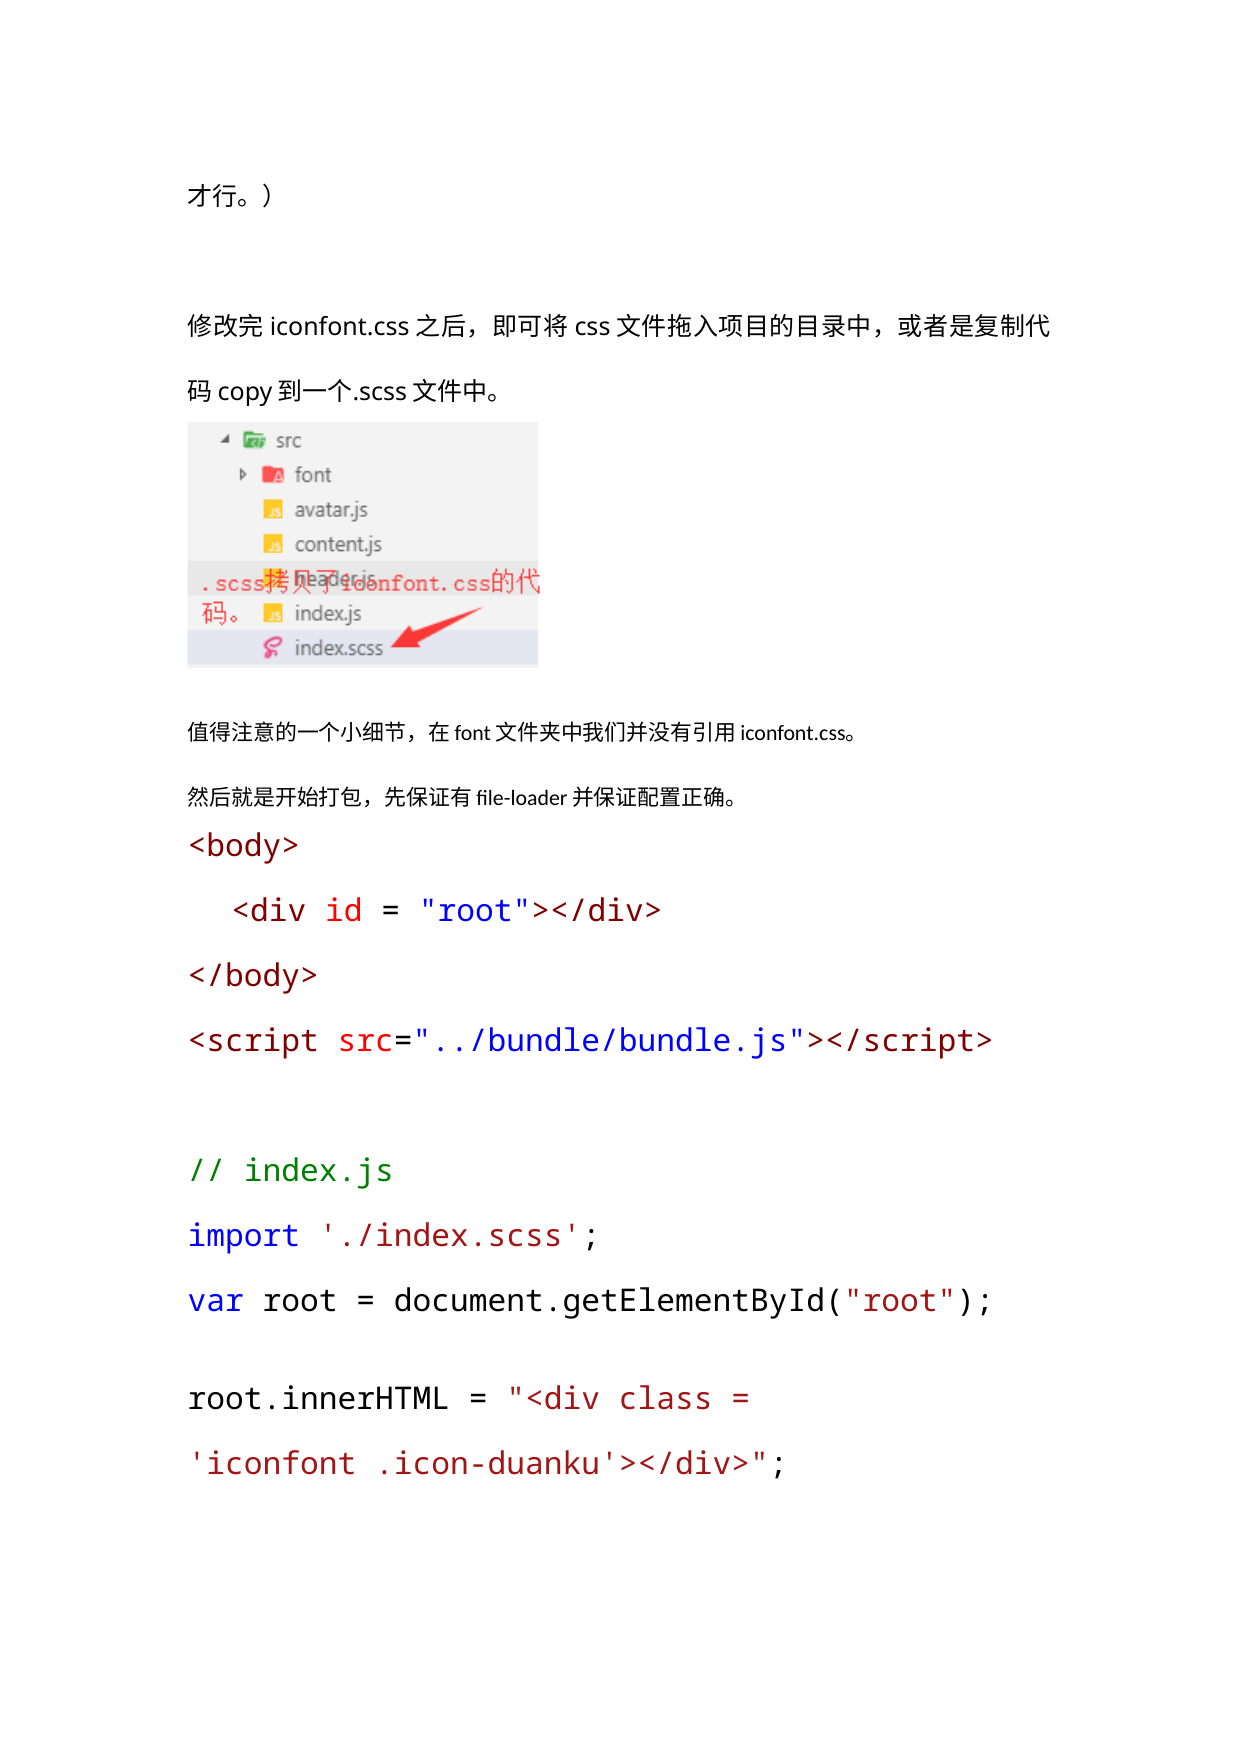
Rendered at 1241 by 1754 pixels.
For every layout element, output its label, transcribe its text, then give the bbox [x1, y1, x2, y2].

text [187, 162, 1053, 227]
text 修改完iconfont.css之后，即可将css文件拖入项目的目录中，或者是复制代码copy到一个.scss文件中。 [187, 292, 1053, 422]
text 值得注意的一个小细节，在font文件夹中我们并没有引用iconfont.css。 [187, 714, 1053, 747]
text 然后就是开始打包，先保证有file-loader并保证配置正确。 [187, 779, 1053, 812]
text root.innerHTML = "<div class = 'iconfont .icon-duanku'></div>"; [187, 1364, 1053, 1494]
text <body> [187, 812, 1053, 877]
text <script src="../bundle/bundle.js"></script> [187, 1007, 1053, 1072]
picture [187, 422, 554, 668]
text // index.js [187, 1137, 1053, 1202]
text import './index.scss'; [187, 1202, 1053, 1267]
text </body> [187, 942, 1053, 1007]
text <div id = "root"></div> [187, 877, 1053, 942]
text var root = document.getElementById("root"); [187, 1267, 1053, 1332]
